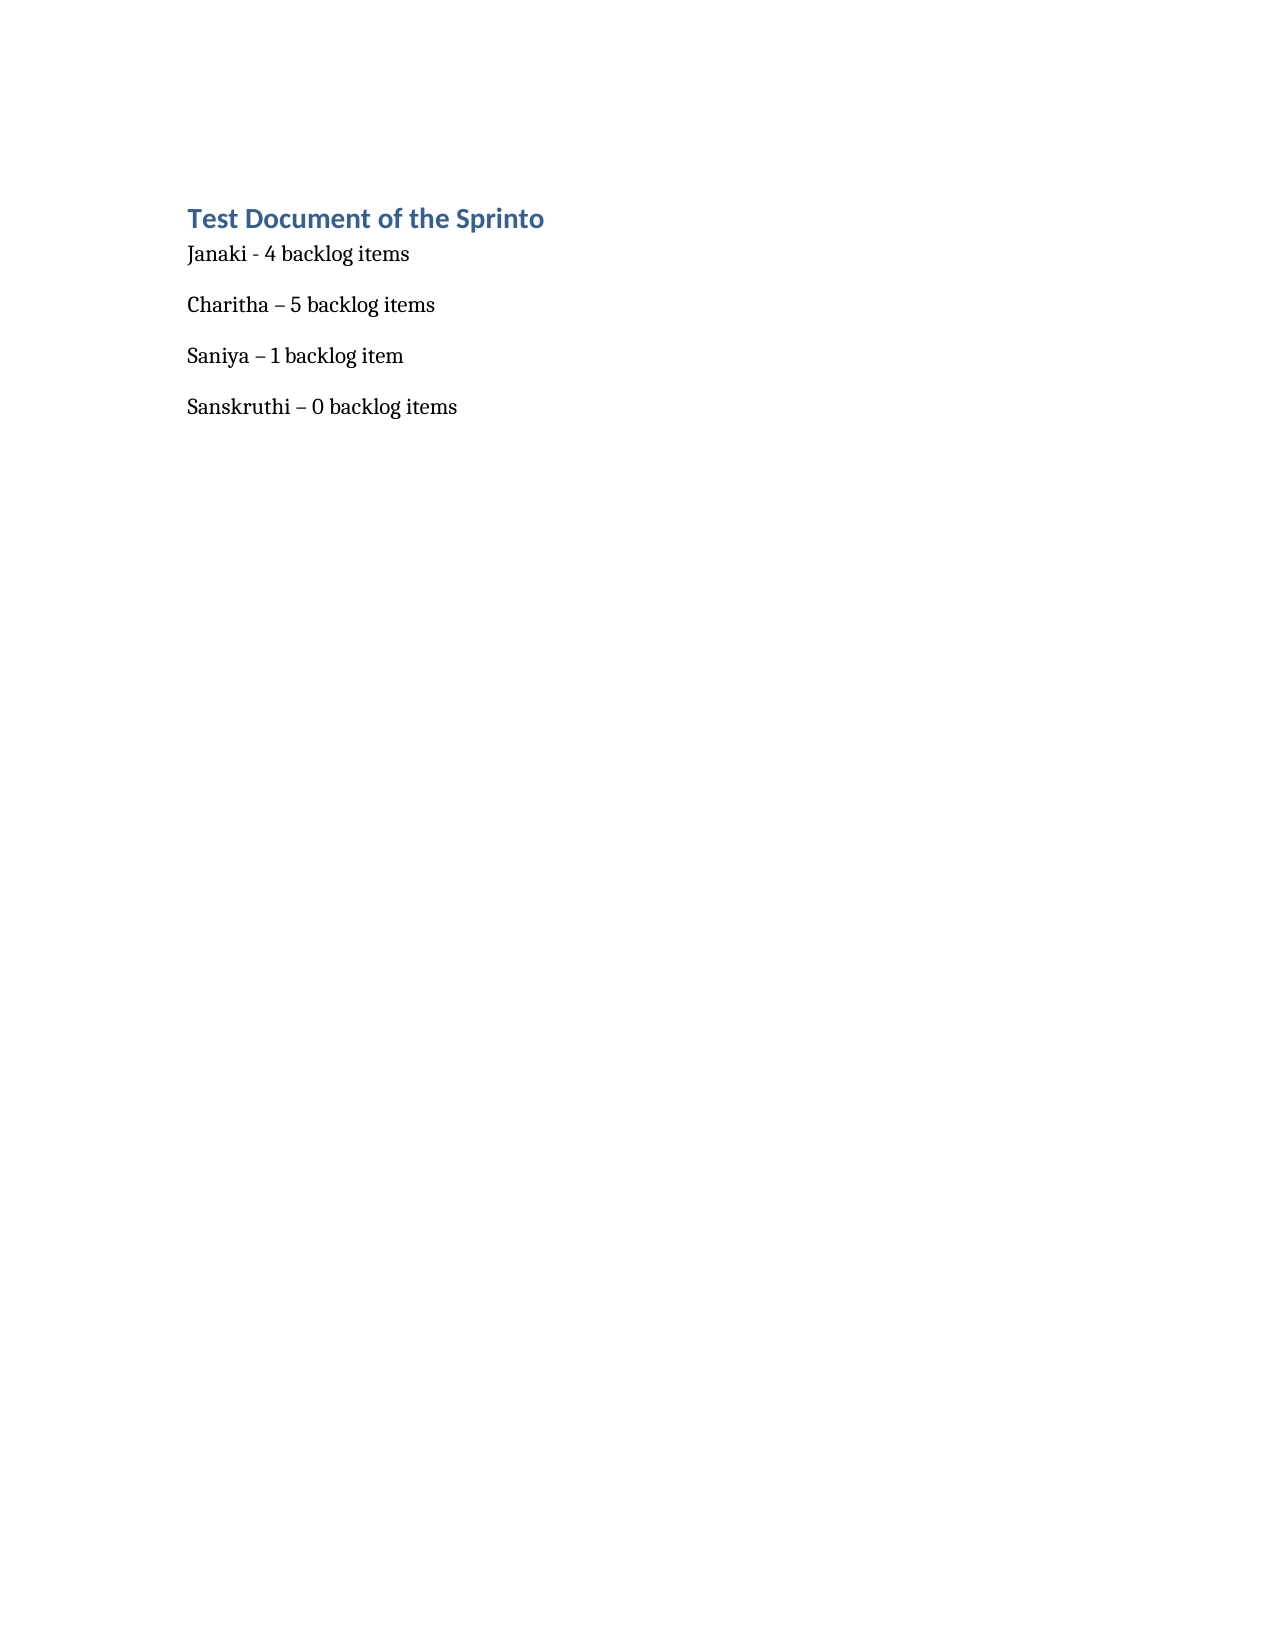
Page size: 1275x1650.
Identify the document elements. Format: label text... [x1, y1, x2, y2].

text Janaki - 4 backlog items [187, 241, 1087, 267]
subtitle Test Document of the Sprinto [187, 200, 1087, 236]
text Saniya – 1 backlog item [187, 343, 1087, 369]
text Sanskruthi – 0 backlog items [187, 394, 1087, 420]
text Charitha – 5 backlog items [187, 292, 1087, 318]
